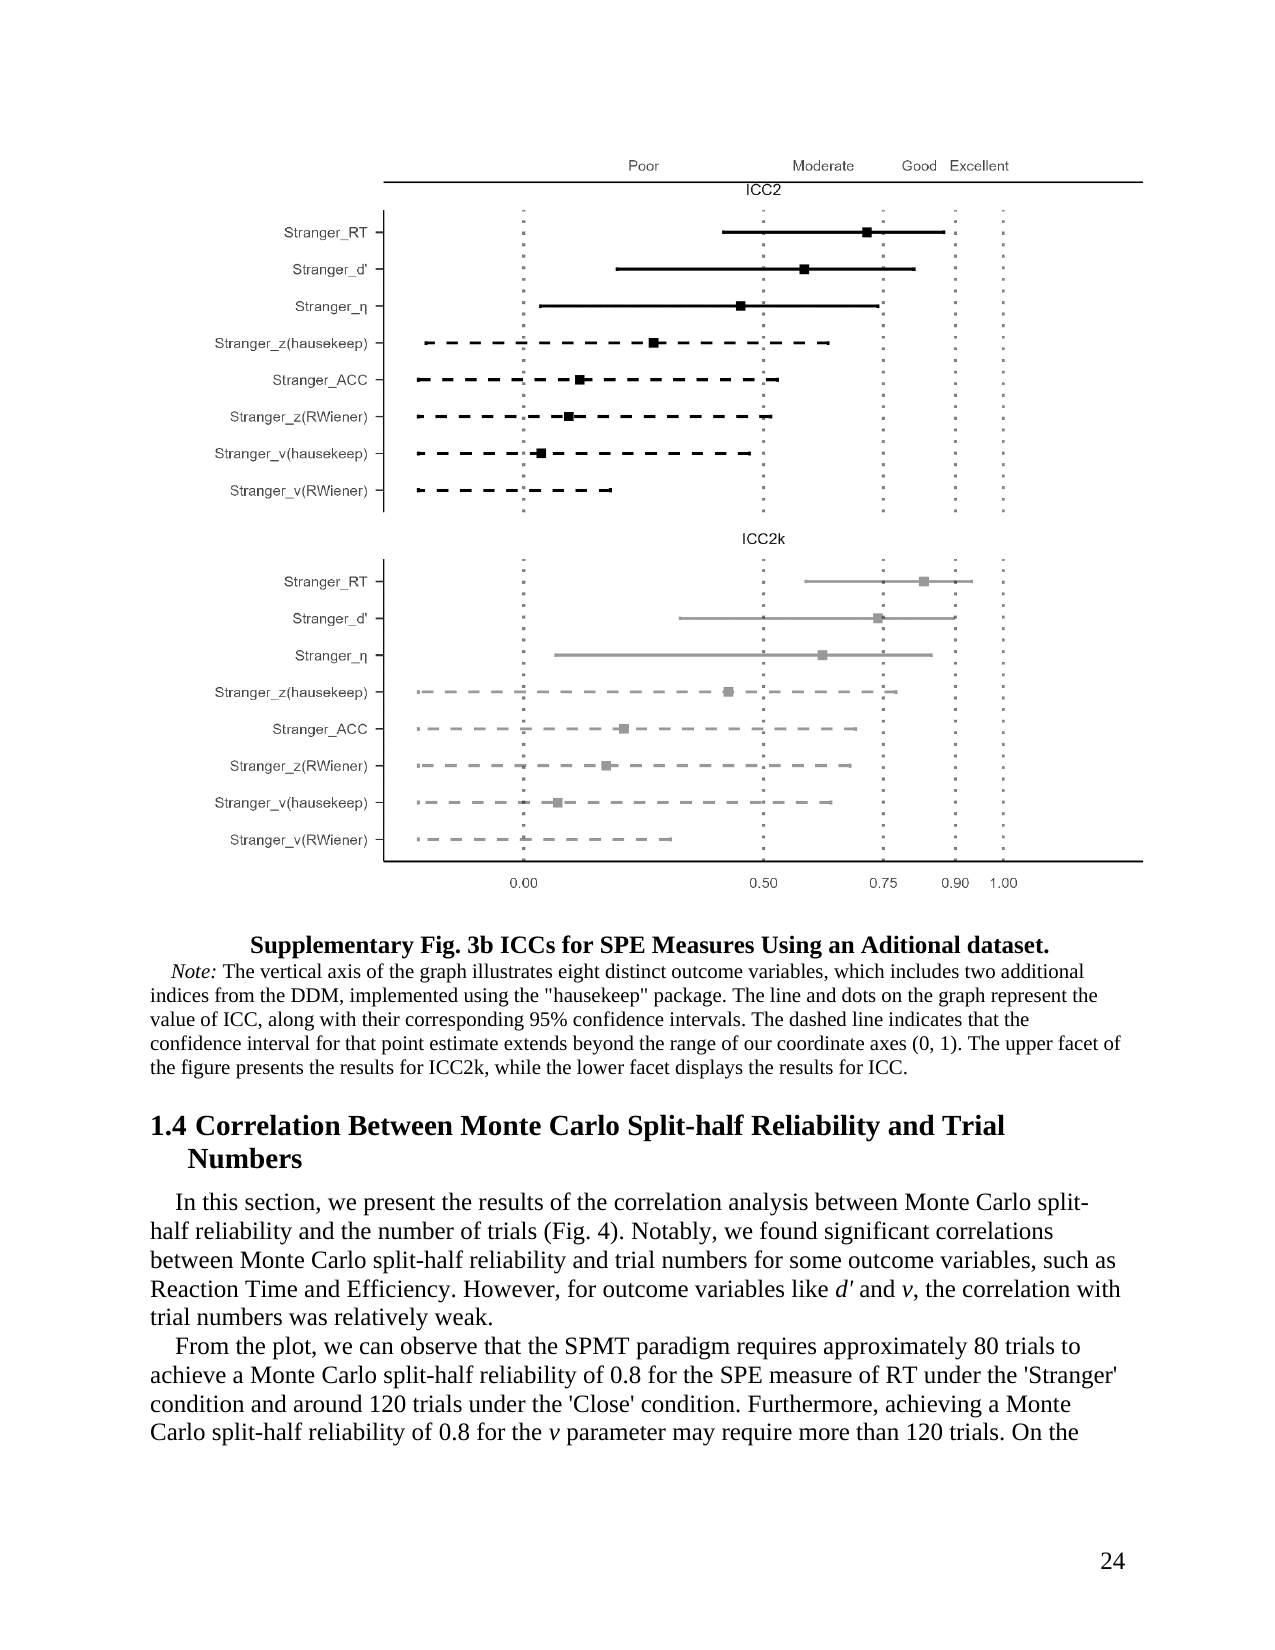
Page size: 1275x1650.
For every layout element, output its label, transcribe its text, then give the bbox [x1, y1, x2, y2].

subtitle Correlation Between Monte Carlo Split-half Reliability and Trial Numbers [150, 1108, 1125, 1175]
text Supplementary Fig. 3b ICCs for SPE Measures Using an Aditional dataset. [150, 930, 1125, 959]
text Note: The vertical axis of the graph illustrates eight distinct outcome variables, which includes two additional indices from the DDM, implemented using the "hausekeep" package. The line and dots on the graph represent the value of ICC, along with their corresponding 95% confidence intervals. The dashed line indicates that the confidence interval for that point estimate extends beyond the range of our coordinate axes (0, 1). The upper facet of the figure presents the results for ICC2k, while the lower facet displays the results for ICC. [150, 959, 1125, 1079]
picture [175, 150, 1150, 930]
text In this section, we present the results of the correlation analysis between Monte Carlo split-half reliability and the number of trials (Fig. 4). Notably, we found significant correlations between Monte Carlo split-half reliability and trial numbers for some outcome variables, such as Reaction Time and Efficiency. However, for outcome variables like d' and v, the correlation with trial numbers was relatively weak. [150, 1187, 1125, 1331]
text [150, 1331, 1125, 1446]
